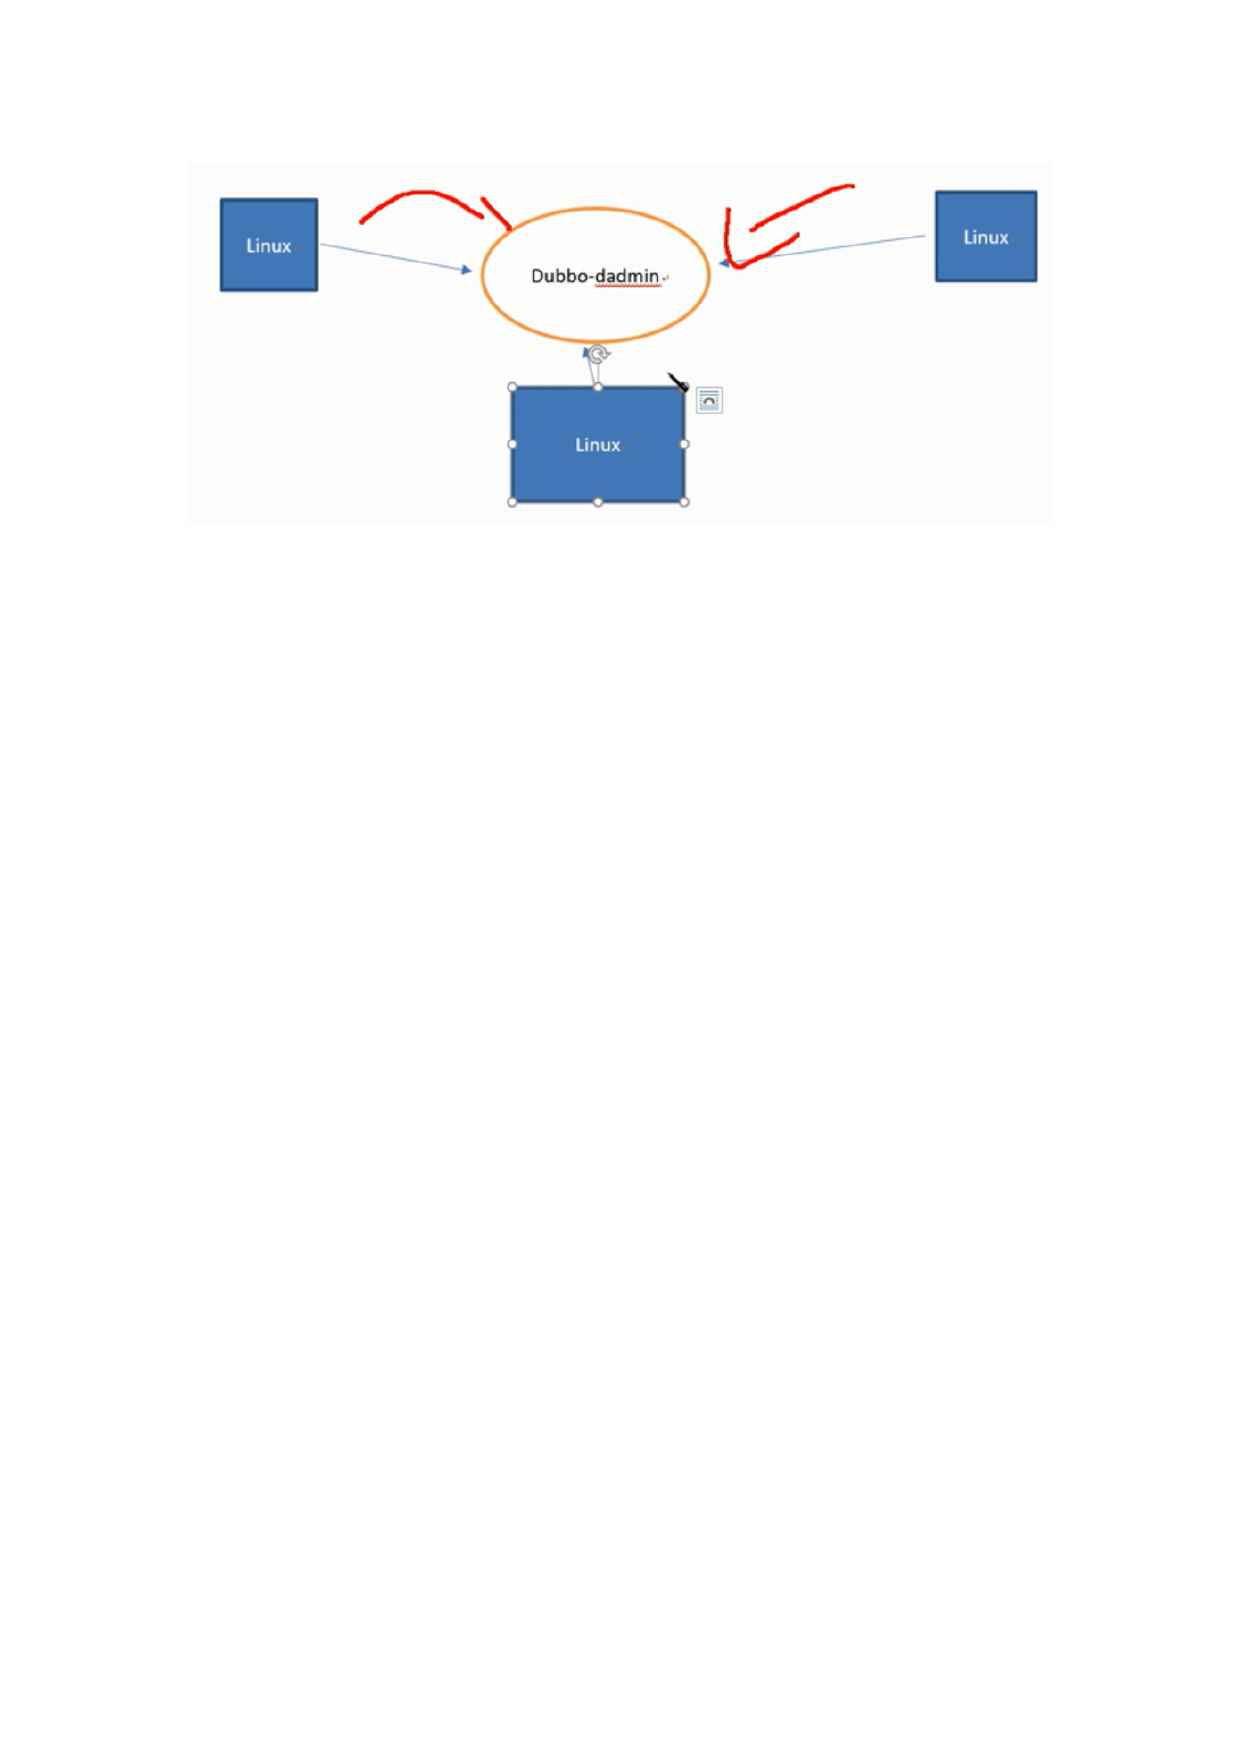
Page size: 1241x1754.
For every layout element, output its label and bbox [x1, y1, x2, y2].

picture [187, 162, 1053, 525]
